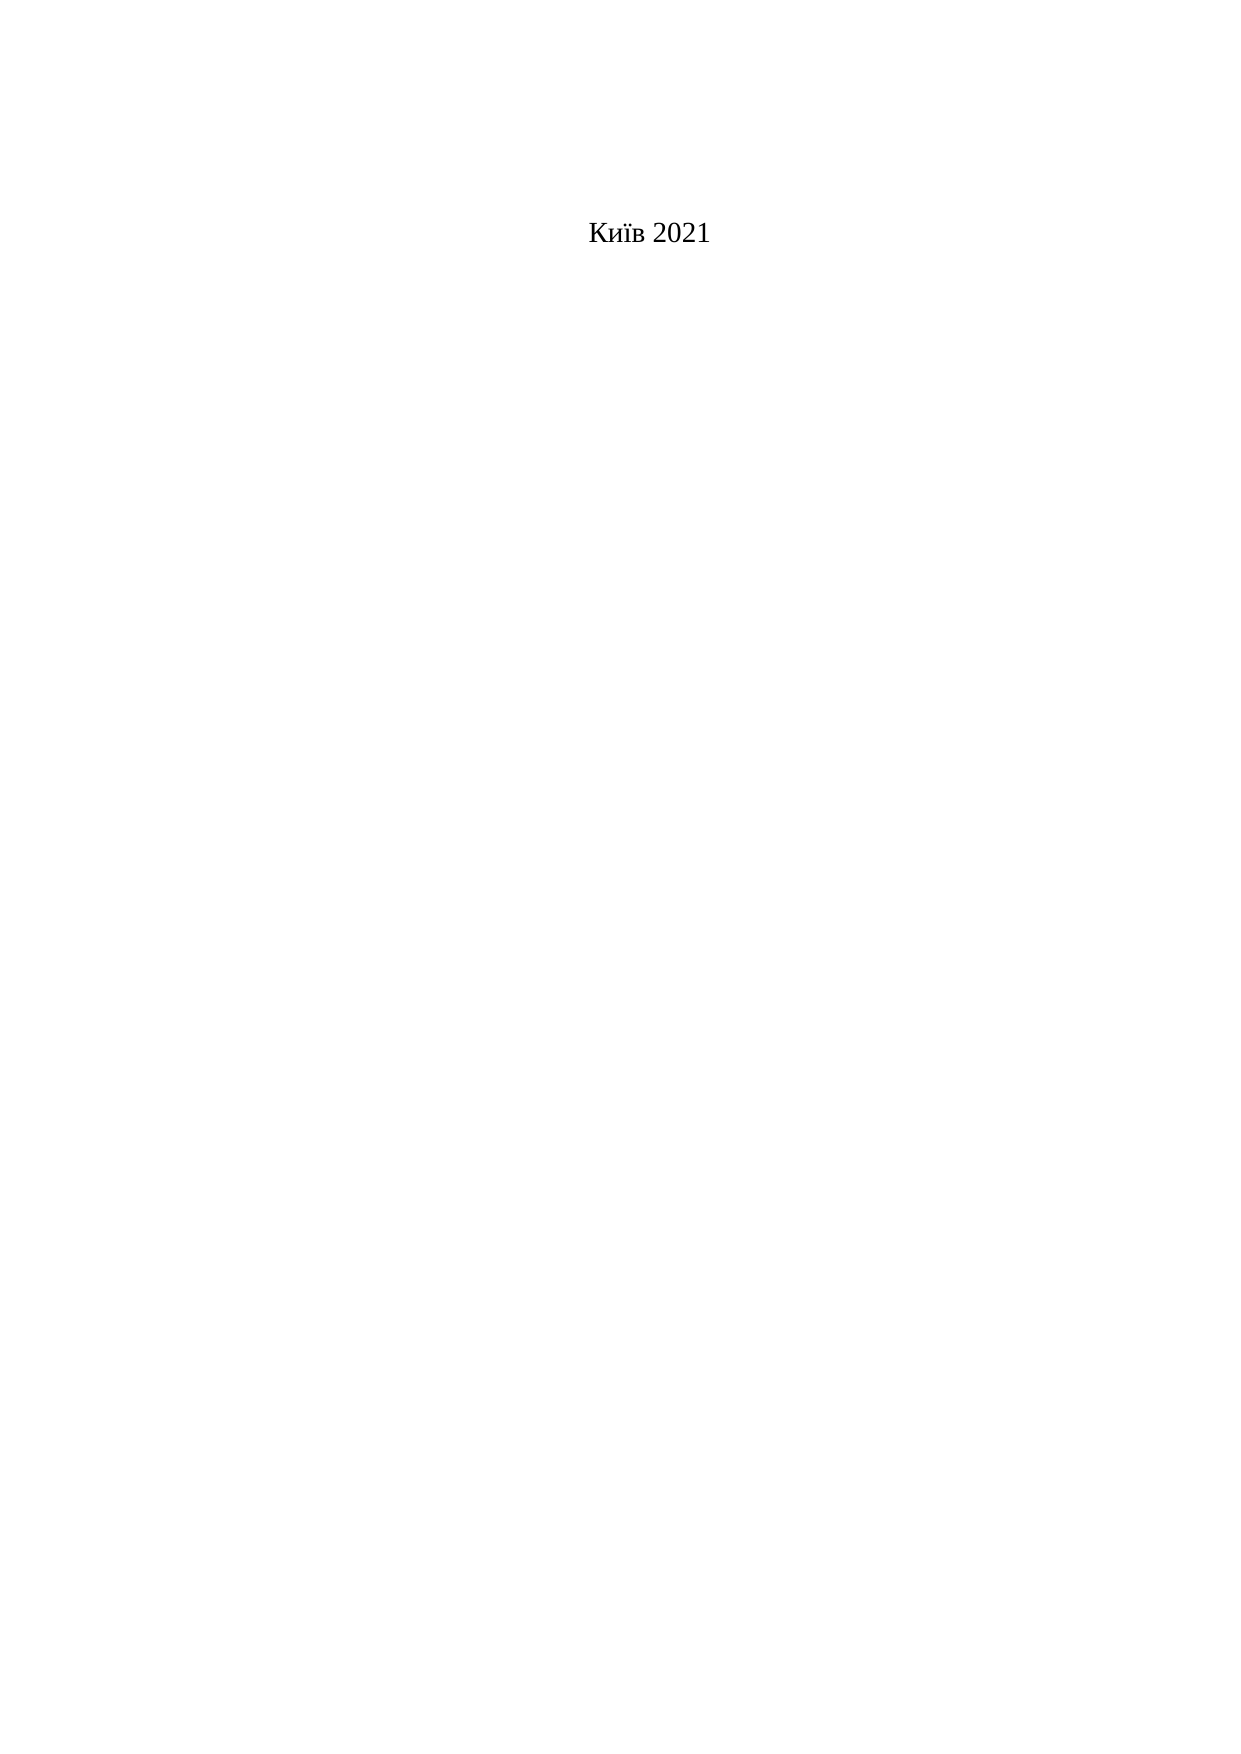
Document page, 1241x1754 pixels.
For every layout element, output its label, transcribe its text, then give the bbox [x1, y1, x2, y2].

text Київ 2021 [148, 215, 1152, 248]
